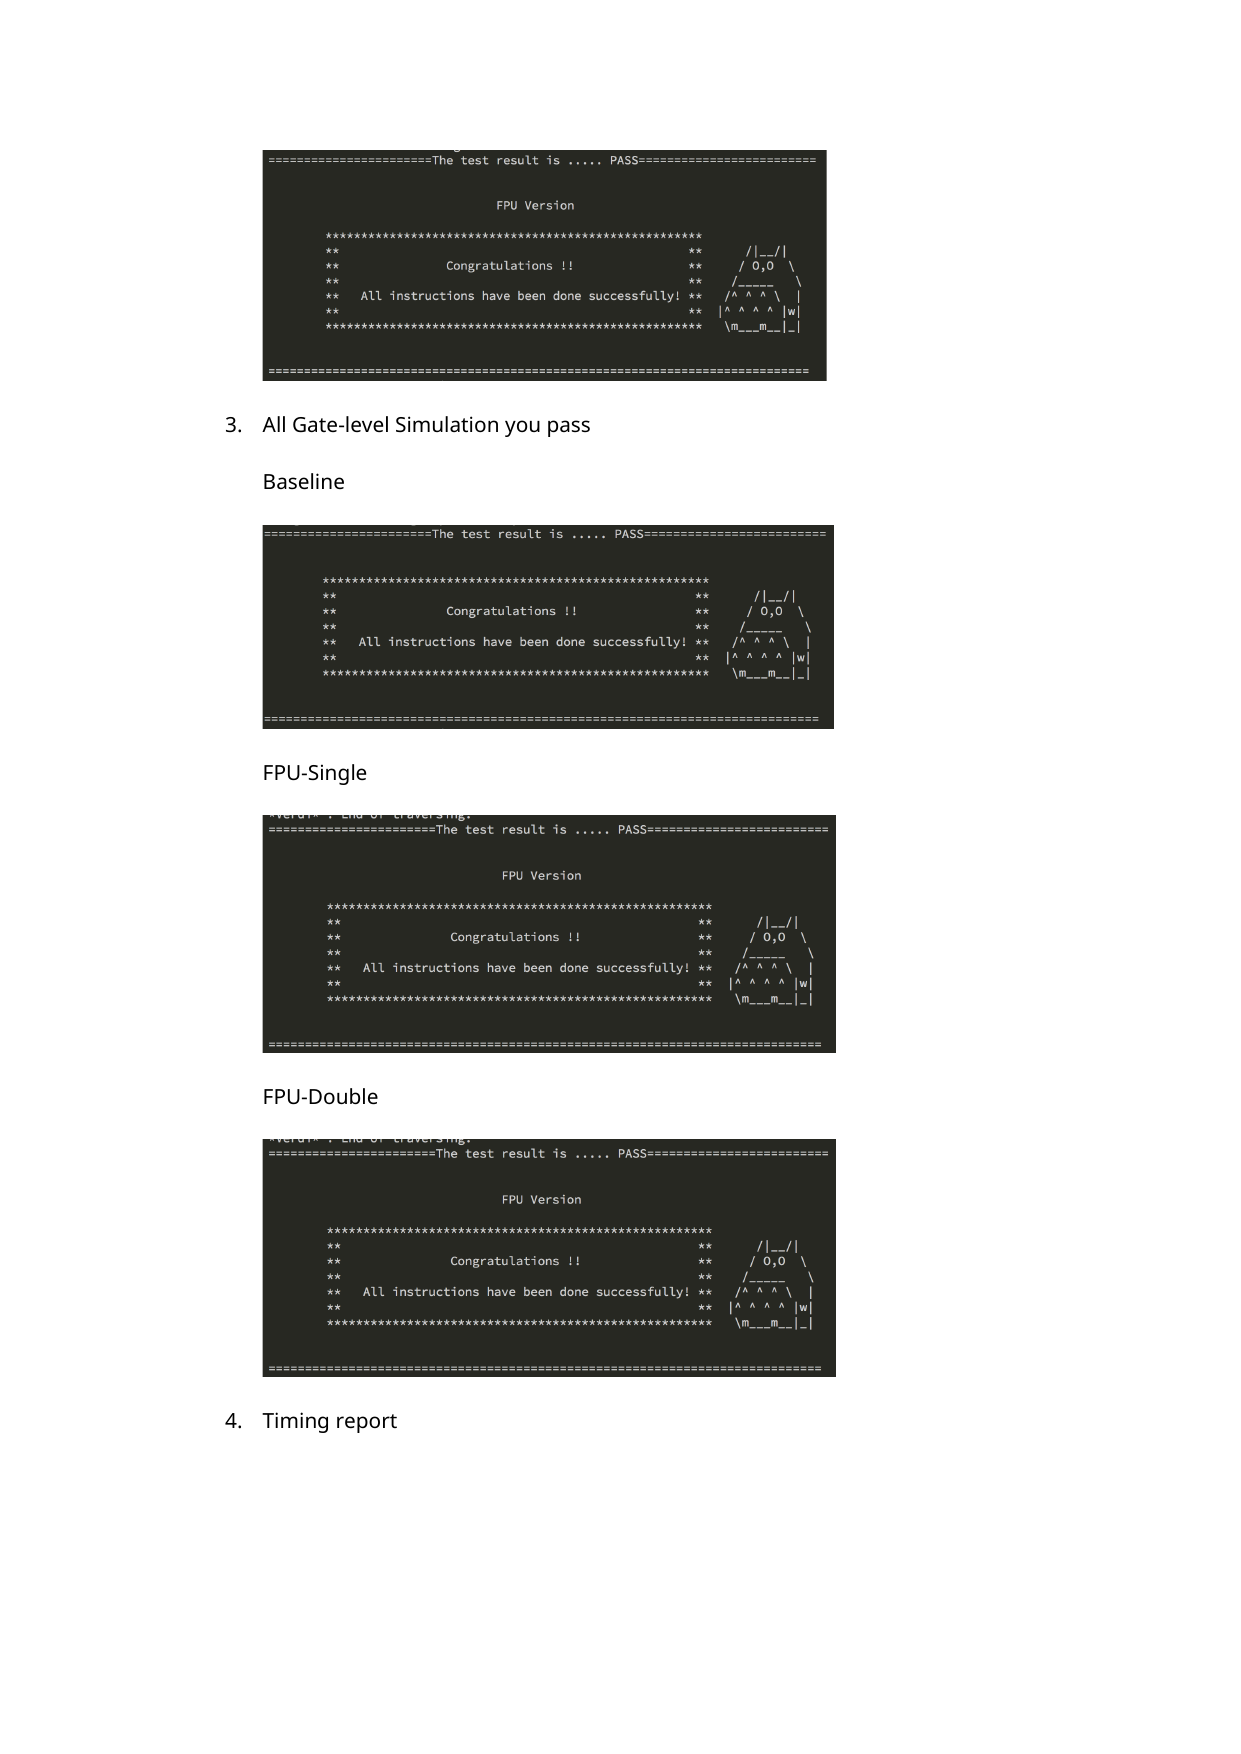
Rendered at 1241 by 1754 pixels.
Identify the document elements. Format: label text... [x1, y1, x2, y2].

list All Gate-level Simulation you pass [225, 410, 1090, 438]
picture [262, 150, 827, 381]
text FPU-Single [262, 758, 1090, 787]
picture [262, 1139, 836, 1377]
picture [262, 525, 834, 729]
text FPU-Double [262, 1082, 1090, 1111]
list Timing report [225, 1406, 1090, 1435]
picture [262, 815, 836, 1053]
text Baseline [262, 467, 1090, 496]
